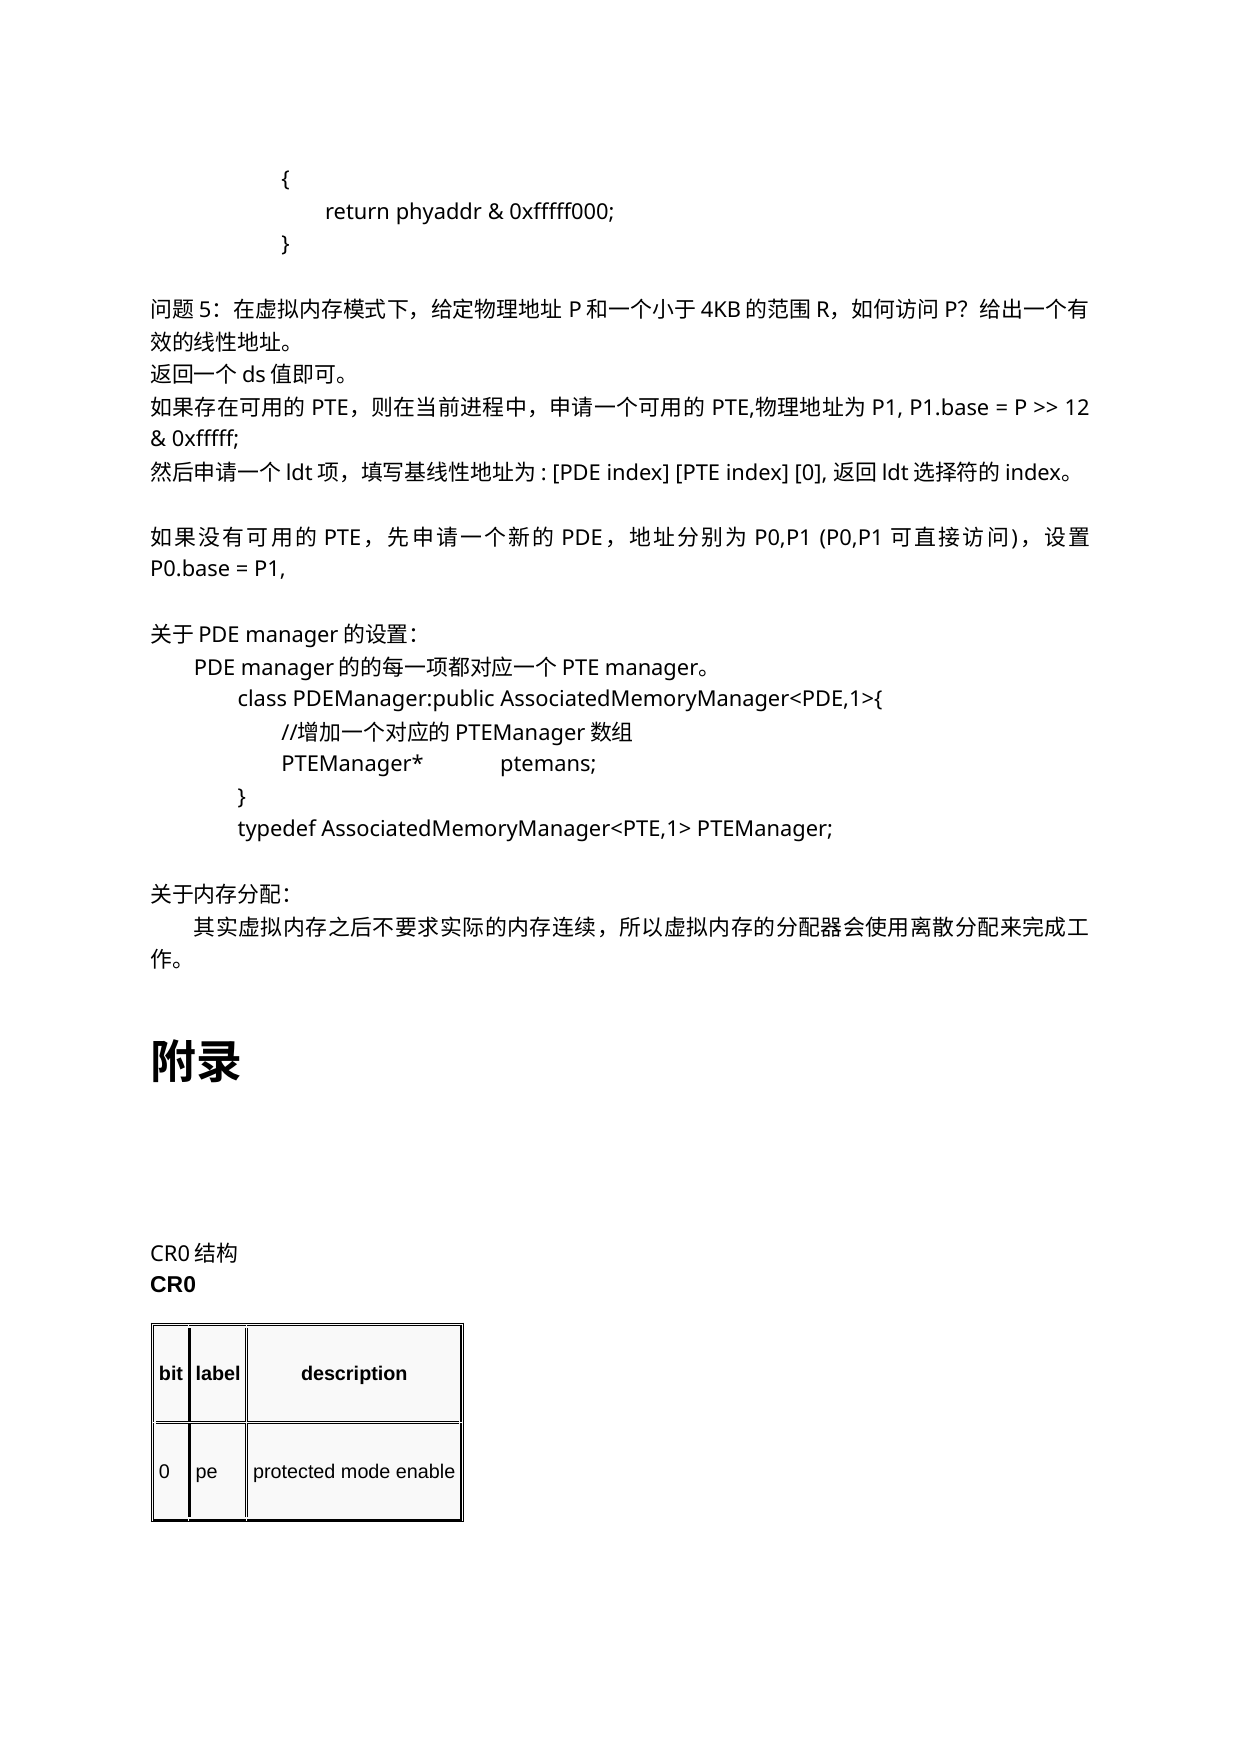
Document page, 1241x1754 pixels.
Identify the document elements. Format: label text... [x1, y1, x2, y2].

text 如果没有可用的PTE，先申请一个新的PDE，地址分别为P0,P1 (P0,P1可直接访问)，设置P0.base = P1, [150, 519, 1090, 584]
text { [150, 162, 1090, 194]
text } [150, 227, 1090, 259]
text 返回一个ds值即可。 [150, 357, 1090, 389]
text 然后申请一个ldt项，填写基线性地址为 : [PDE index] [PTE index] [0], 返回ldt选择符的index。 [150, 454, 1090, 487]
text class PDEManager:public AssociatedMemoryManager<PDE,1>{ [150, 682, 1090, 714]
text PTEManager* ptemans; [150, 747, 1090, 779]
text //增加一个对应的PTEManager数组 [150, 714, 1090, 747]
text 关于PDE manager的设置： [150, 617, 1090, 649]
text 问题5：在虚拟内存模式下，给定物理地址P和一个小于4KB的范围R，如何访问P？给出一个有效的线性地址。 [150, 292, 1090, 357]
text 其实虚拟内存之后不要求实际的内存连续，所以虚拟内存的分配器会使用离散分配来完成工作。 [150, 909, 1090, 974]
table_cell pe [189, 1424, 247, 1519]
text PDE manager的的每一项都对应一个PTE manager。 [150, 649, 1090, 682]
text CR0结构 [150, 1235, 1090, 1268]
text 关于内存分配： [150, 877, 1090, 909]
subtitle CR0 [150, 1268, 1090, 1300]
text 如果存在可用的PTE，则在当前进程中，申请一个可用的PTE,物理地址为P1, P1.base = P >> 12 & 0xfffff; [150, 389, 1090, 454]
table_header label [189, 1326, 247, 1421]
text return phyaddr & 0xfffff000; [150, 194, 1090, 227]
table_header description [247, 1326, 460, 1421]
table_header bit [154, 1324, 189, 1421]
subtitle 附录 [150, 1010, 1090, 1107]
text } [150, 779, 1090, 812]
text typedef AssociatedMemoryManager<PTE,1> PTEManager; [150, 812, 1090, 844]
table_cell 0 [152, 1421, 189, 1519]
table_cell protected mode enable [247, 1421, 462, 1519]
